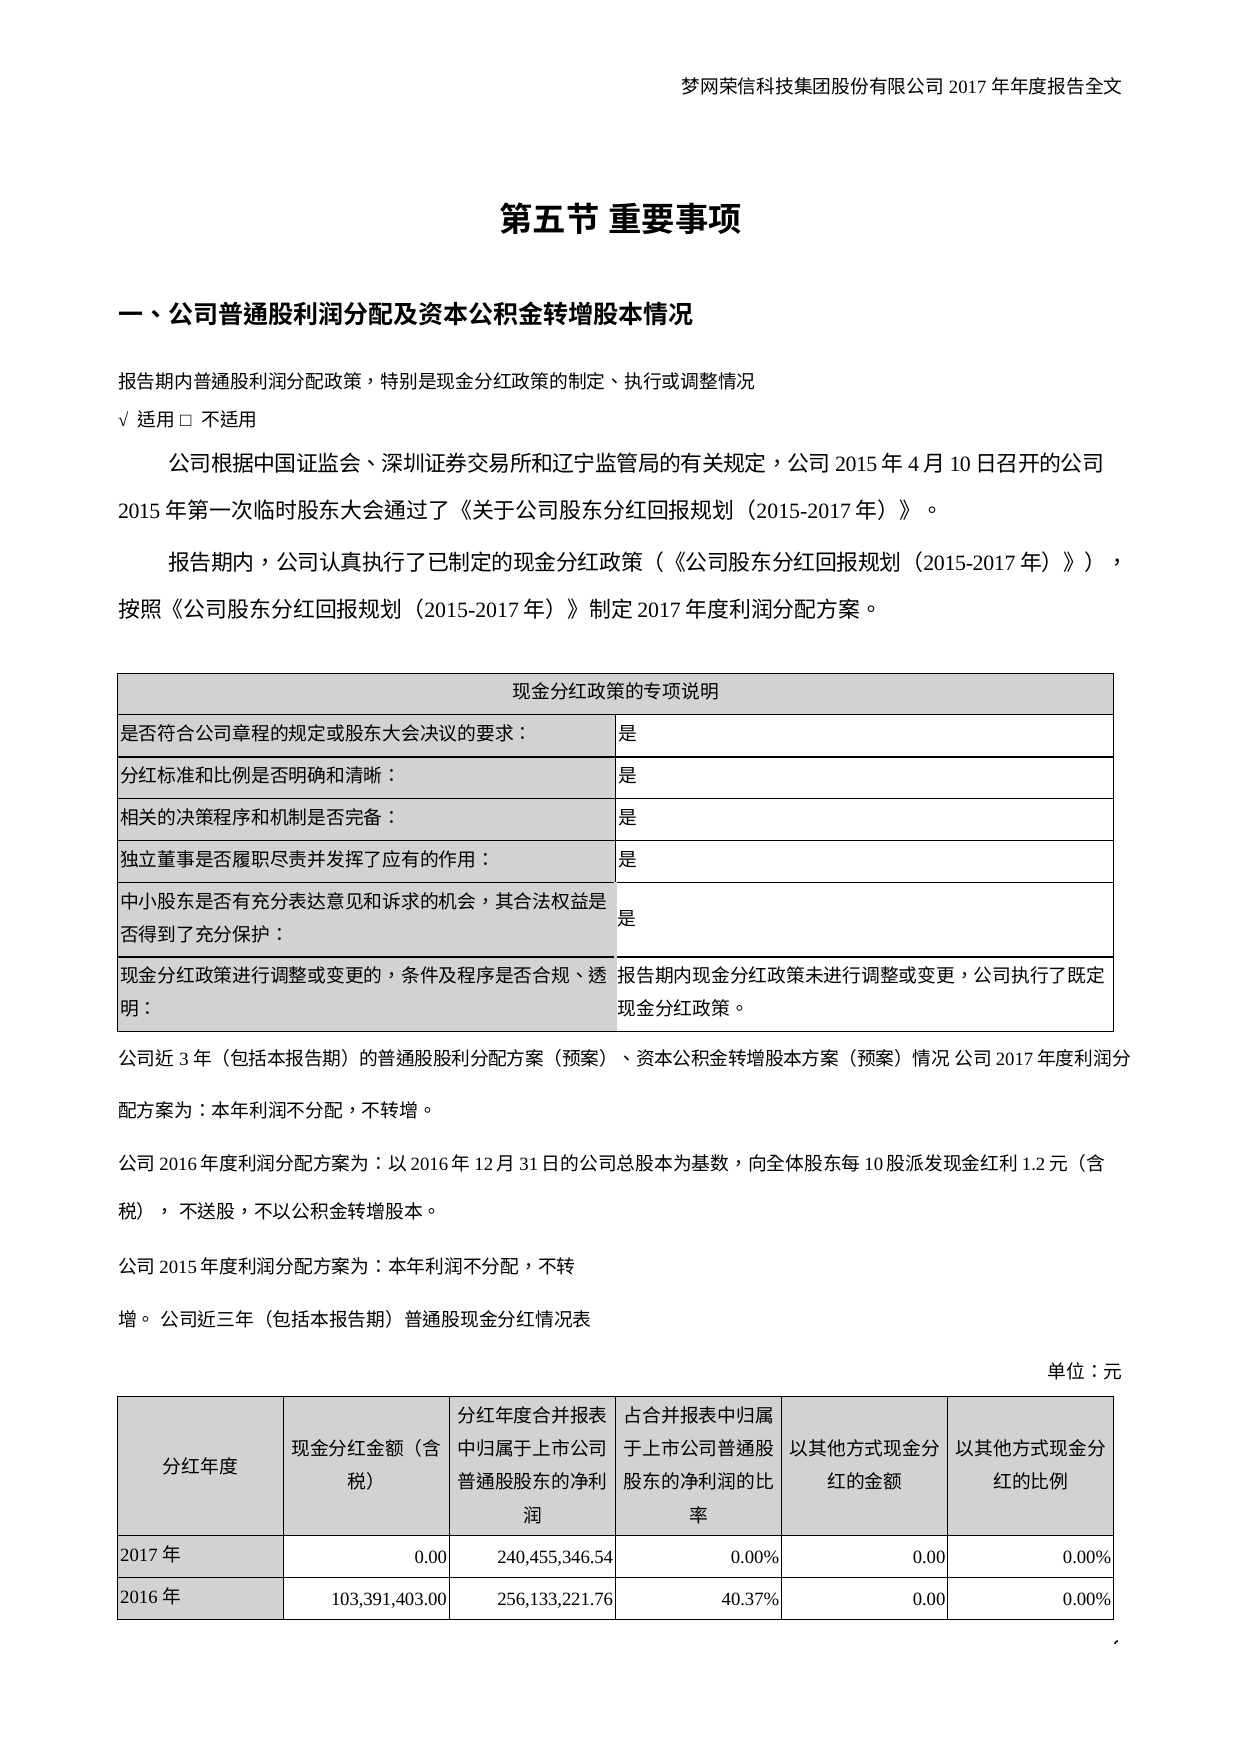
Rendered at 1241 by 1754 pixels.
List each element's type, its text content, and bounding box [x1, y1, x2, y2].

table_header 占合并报表中归属 于上市公司普通股 股东的净利润的比 率 [616, 1397, 781, 1535]
text 单位：元 [102, 1358, 1122, 1384]
table_cell 0.00% [948, 1536, 1113, 1577]
table_cell 0.00 [284, 1536, 449, 1577]
table_header 现金分红政策的专项说明 [118, 674, 1113, 714]
table_cell 2016 年 [118, 1578, 283, 1619]
table_cell 是 [617, 883, 1113, 956]
table_header 以其他方式现金分 红的金额 [782, 1397, 947, 1535]
table_cell 是 [616, 715, 1113, 756]
table_cell 0.00% [948, 1578, 1113, 1619]
subtitle 第五节 重要事项 [493, 196, 748, 241]
table_cell 报告期内现金分红政策未进行调整或变更，公司执行了既定 现金分红政策。 [617, 958, 1113, 1031]
table_cell 0.00 [782, 1578, 947, 1619]
table_header 分红年度合并报表 中归属于上市公司 普通股股东的净利 润 [450, 1397, 615, 1535]
text 报告期内普通股利润分配政策，特别是现金分红政策的制定、执行或调整情况 [118, 368, 1134, 394]
table_cell 中小股东是否有充分表达意见和诉求的机会，其合法权益是 否得到了充分保护： [118, 883, 614, 956]
text 公司根据中国证监会、深圳证券交易所和辽宁监管局的有关规定，公司2015年4月10日召开的公司2015 年第一次临时股东大会通过了《关于公司股东分红回报规划（2015-2017年）》。 [118, 448, 1123, 525]
text 报告期内，公司认真执行了已制定的现金分红政策（《公司股东分红回报规划（2015-2017年）》）， 按照《公司股东分红回报规划（2015-2017年）》制定2017年度利润分配方案。 [118, 547, 1134, 624]
table_cell 0.00 [782, 1536, 947, 1577]
subtitle 一、公司普通股利润分配及资本公积金转增股本情况 [118, 297, 1134, 331]
table_header 以其他方式现金分 红的比例 [948, 1397, 1113, 1535]
table_cell 是 [616, 841, 1113, 882]
table_cell 256,133,221.76 [450, 1578, 615, 1619]
table_cell 40.37% [616, 1578, 781, 1619]
table_header 现金分红金额（含 税） [284, 1397, 449, 1535]
table_cell 240,455,346.54 [450, 1536, 615, 1577]
table_cell 是否符合公司章程的规定或股东大会决议的要求： [118, 715, 615, 756]
text 公司2015年度利润分配方案为：本年利润不分配，不转增。 公司近三年（包括本报告期）普通股现金分红情况表 [118, 1254, 607, 1331]
table_cell 0.00% [616, 1536, 781, 1577]
table_cell 相关的决策程序和机制是否完备： [118, 799, 615, 840]
text 公司近 3 年（包括本报告期）的普通股股利分配方案（预案）、资本公积金转增股本方案（预案）情况 公司2017年度利润分配方案为：本年利润不分配，不转增。 [118, 1045, 1134, 1123]
table_cell 是 [616, 799, 1113, 840]
table_header 分红年度 [118, 1397, 283, 1535]
text 公司2016年度利润分配方案为：以2016年12月31日的公司总股本为基数，向全体股东每10股派发现金红利1.2元（含税）， 不送股，不以公积金转增股本。 [118, 1150, 1118, 1224]
table_cell 独立董事是否履职尽责并发挥了应有的作用： [118, 841, 615, 882]
table_cell 是 [616, 758, 1113, 798]
table_cell 2017 年 [118, 1536, 283, 1577]
table_cell 103,391,403.00 [284, 1578, 449, 1619]
table_cell 分红标准和比例是否明确和清晰： [118, 758, 615, 798]
table_cell 现金分红政策进行调整或变更的，条件及程序是否合规、透 明： [118, 958, 614, 1031]
text √ 适用 □ 不适用 [118, 406, 1134, 431]
